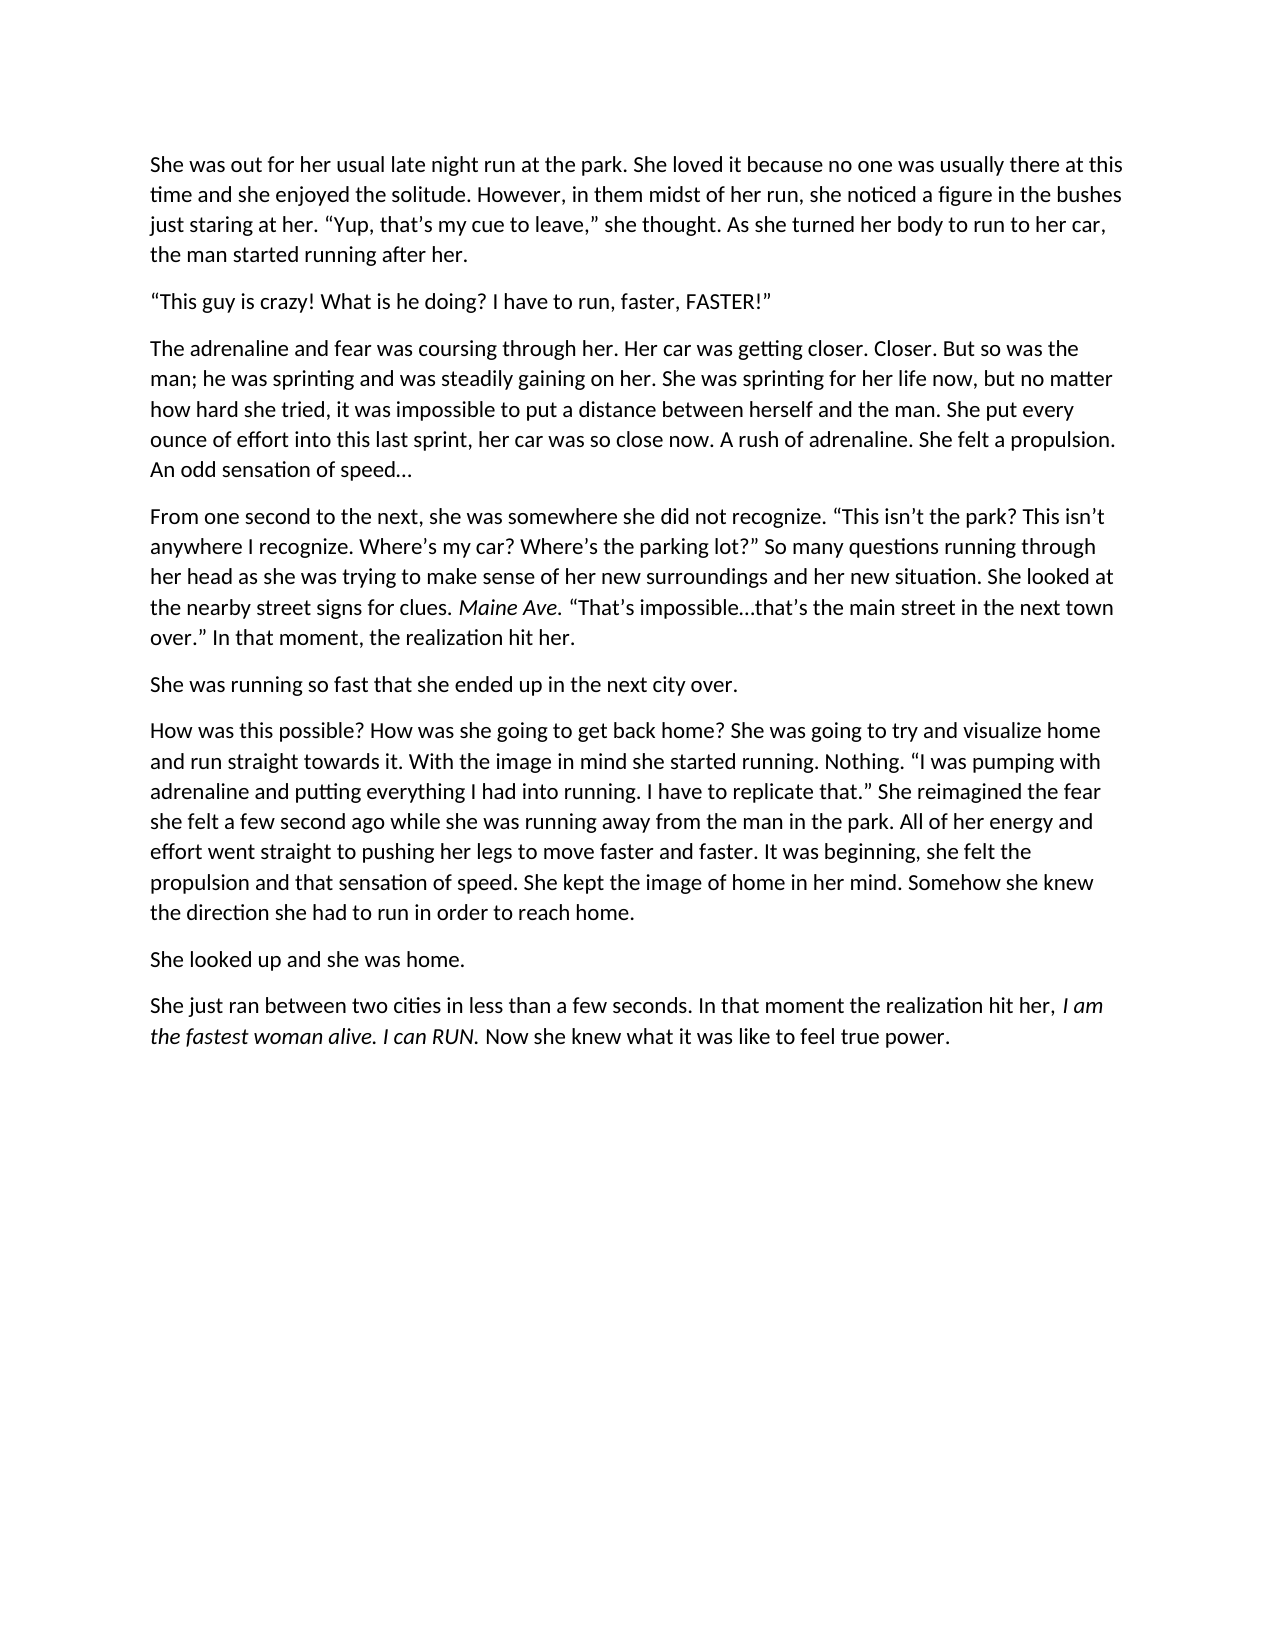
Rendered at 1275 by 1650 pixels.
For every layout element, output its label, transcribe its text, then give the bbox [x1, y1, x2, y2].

text She was out for her usual late night run at the park. She loved it because no one was usually there at this time and she enjoyed the solitude. However, in them midst of her run, she noticed a figure in the bushes just staring at her. “Yup, that’s my cue to leave,” she thought. As she turned her body to run to her car, the man started running after her. [150, 150, 1125, 269]
text From one second to the next, she was somewhere she did not recognize. “This isn’t the park? This isn’t anywhere I recognize. Where’s my car? Where’s the parking lot?” So many questions running through her head as she was trying to make sense of her new surroundings and her new situation. She looked at the nearby street signs for clues. Maine Ave. “That’s impossible…that’s the main street in the next town over.” In that moment, the realization hit her. [150, 502, 1125, 651]
text She looked up and she was home. [150, 945, 1125, 973]
text “This guy is crazy! What is he doing? I have to run, faster, FASTER!” [150, 287, 1125, 316]
text How was this possible? How was she going to get back home? She was going to try and visualize home and run straight towards it. With the image in mind she started running. Nothing. “I was pumping with adrenaline and putting everything I had into running. I have to replicate that.” She reimagined the fear she felt a few second ago while she was running away from the man in the park. All of her energy and effort went straight to pushing her legs to move faster and faster. It was beginning, she felt the propulsion and that sensation of speed. She kept the image of home in her mind. Somehow she knew the direction she had to run in order to reach home. [150, 717, 1125, 926]
text She was running so fast that she ended up in the next city over. [150, 670, 1125, 698]
text The adrenaline and fear was coursing through her. Her car was getting closer. Closer. But so was the man; he was sprinting and was steadily gaining on her. She was sprinting for her life now, but no matter how hard she tried, it was impossible to put a distance between herself and the man. She put every ounce of effort into this last sprint, her car was so close now. A rush of adrenaline. She felt a propulsion. An odd sensation of speed… [150, 334, 1125, 483]
text She just ran between two cities in less than a few seconds. In that moment the realization hit her, I am the fastest woman alive. I can RUN. Now she knew what it was like to feel true power. [150, 992, 1125, 1050]
